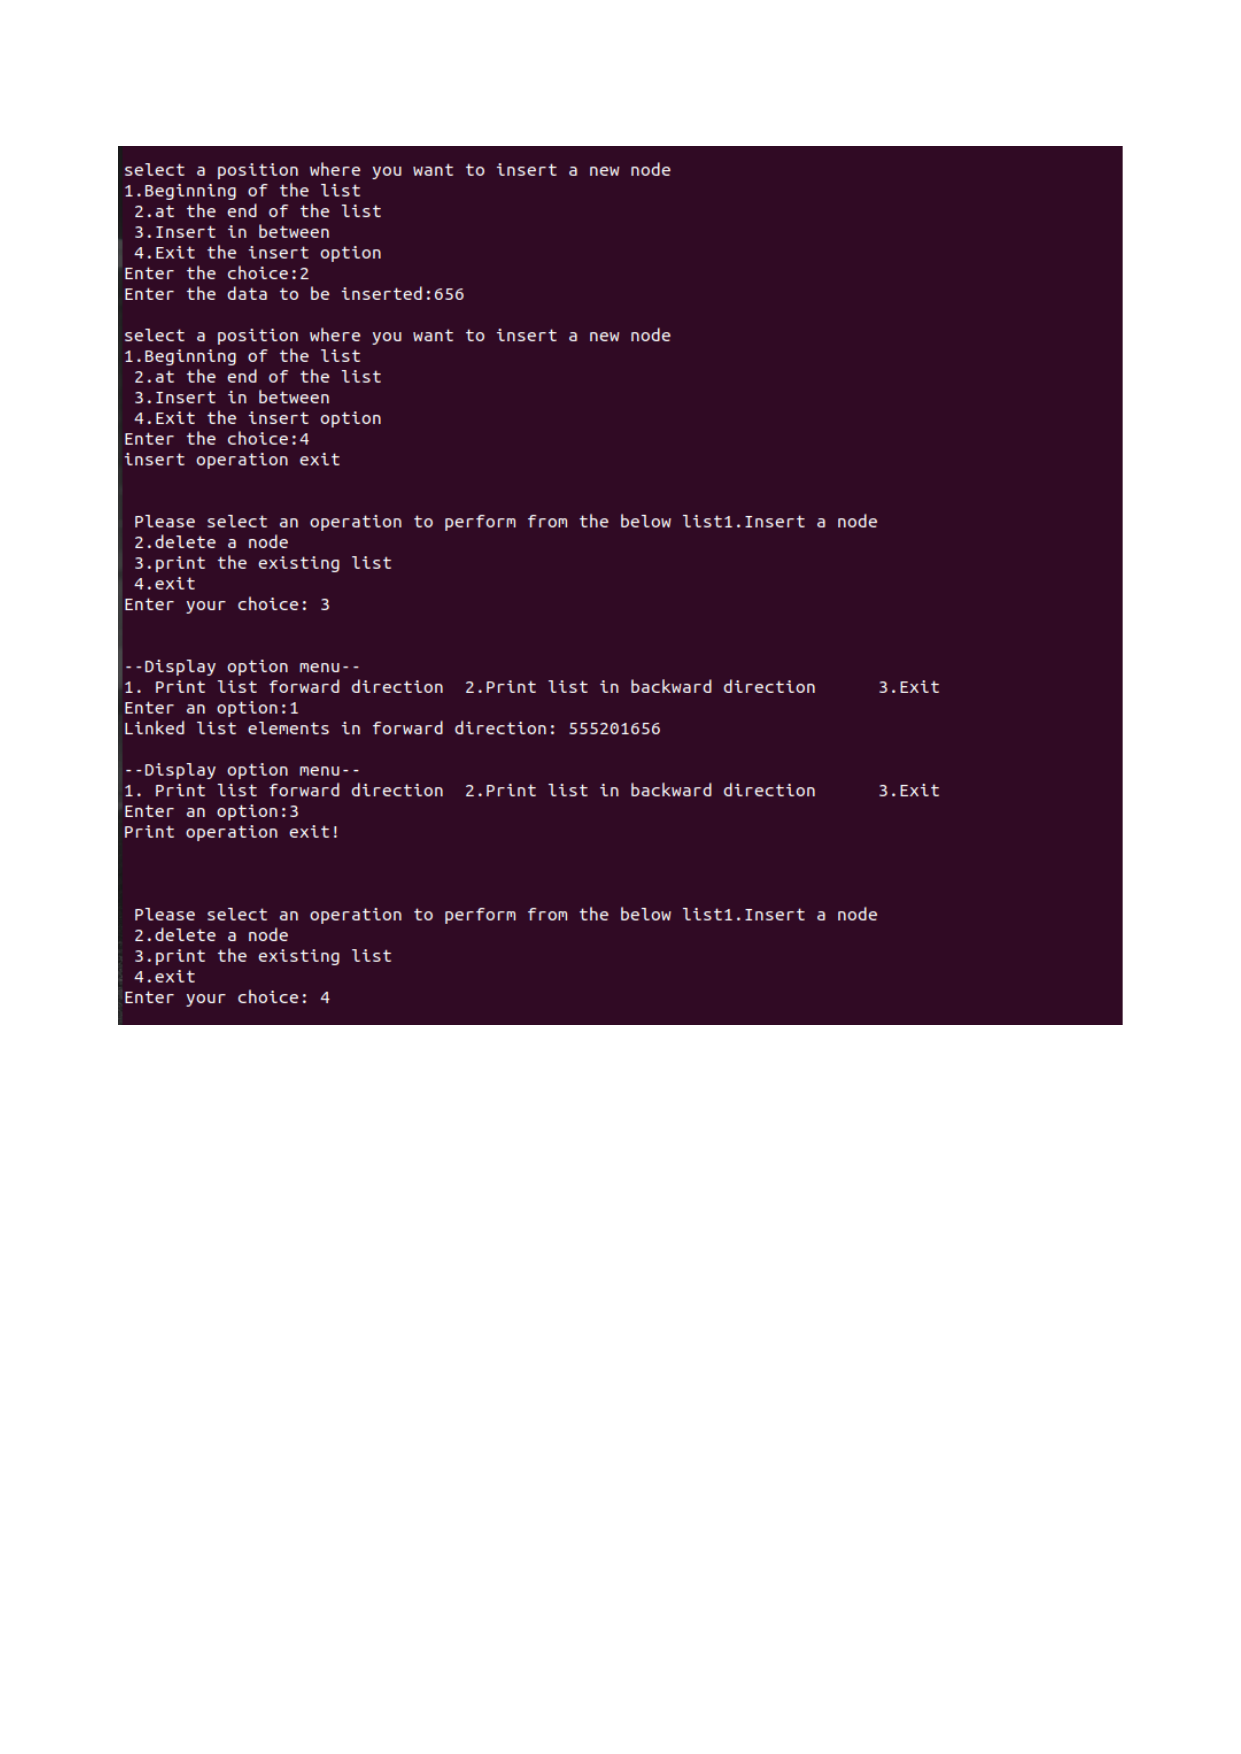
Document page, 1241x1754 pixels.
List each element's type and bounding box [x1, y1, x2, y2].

picture [118, 146, 1123, 1025]
